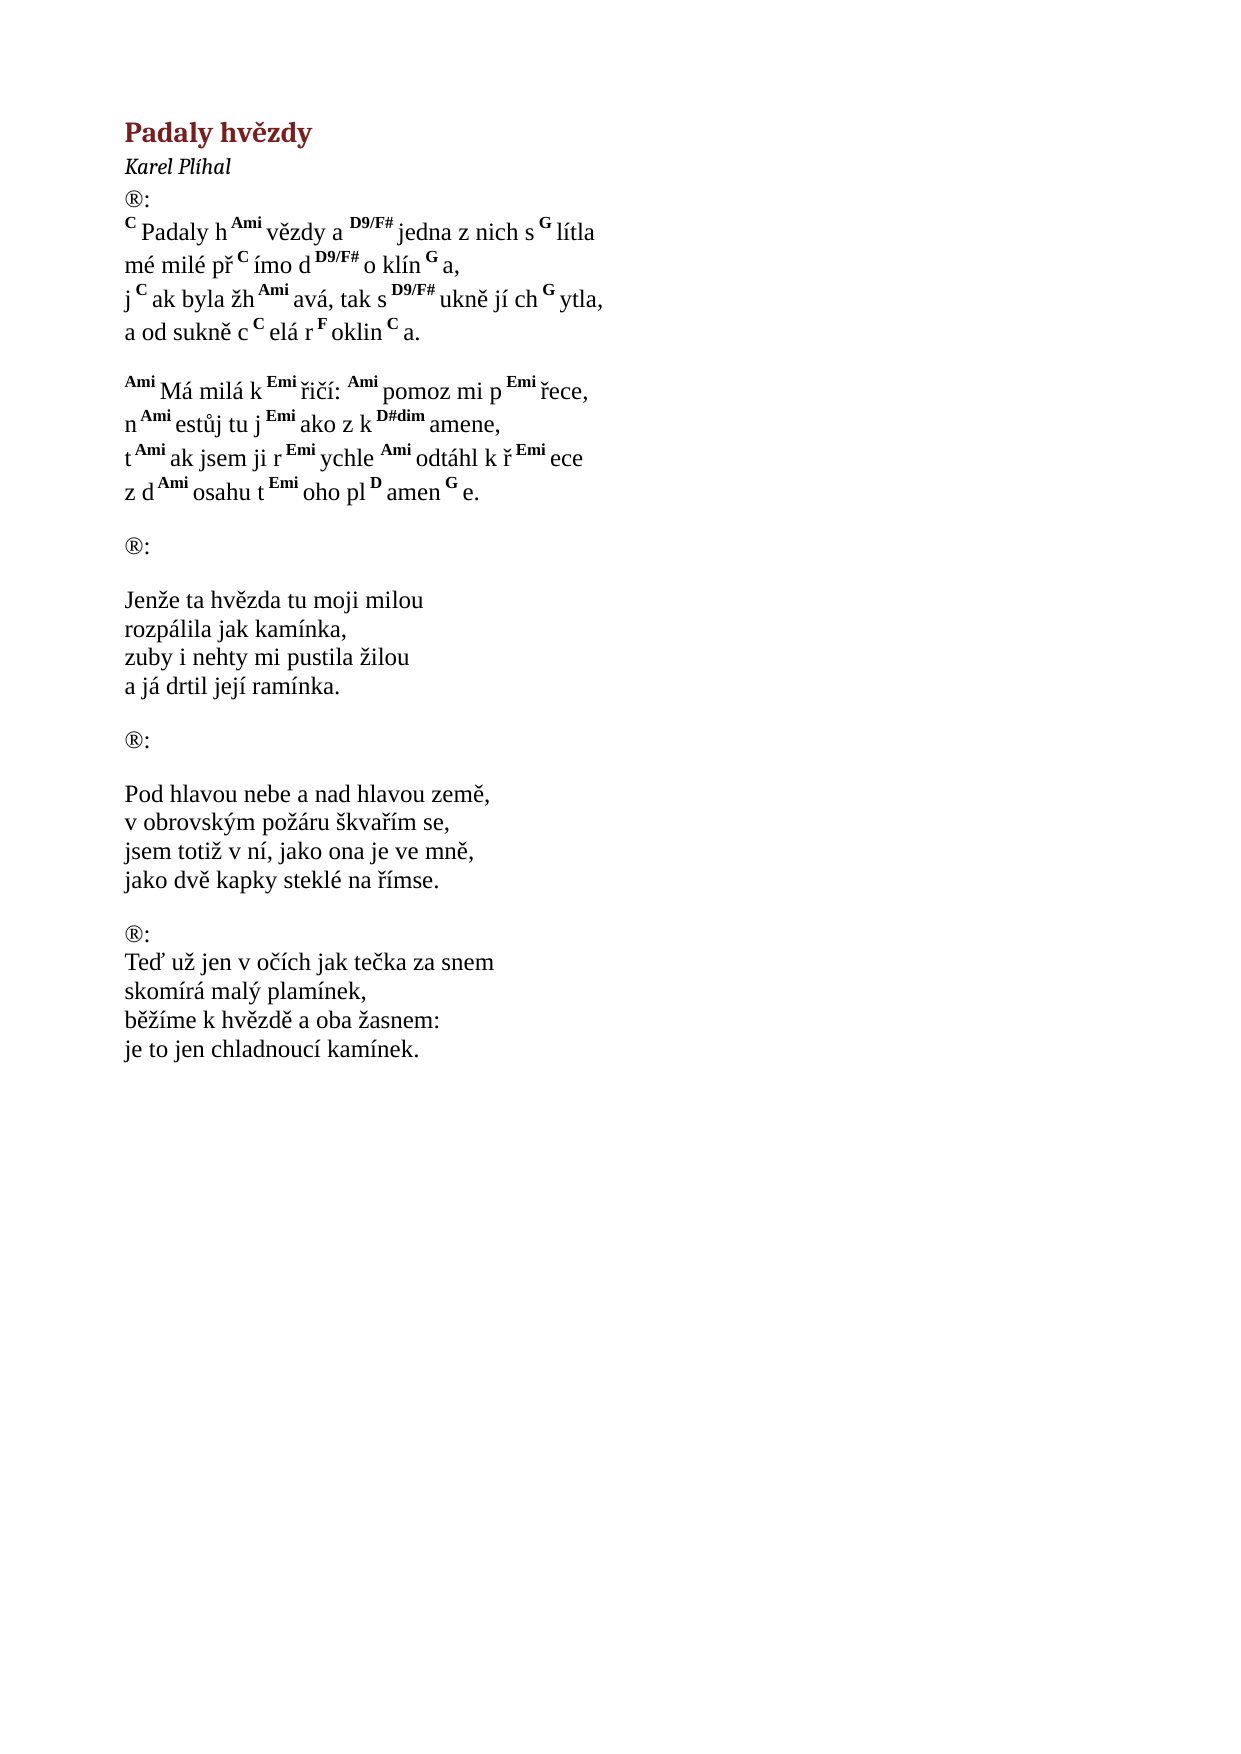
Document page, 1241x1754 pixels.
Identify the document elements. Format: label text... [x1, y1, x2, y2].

subtitle Padaly hvězdy [219, 116, 1128, 149]
text Pod hlavou nebe a nad hlavou země, v obrovským požáru škvařím se, jsem totiž v ní, jako ona je ve mně, jako dvě kapky steklé na římse. [124, 779, 1128, 894]
text Ami Má milá k Emi řičí: Ami pomoz mi p Emi řece, n Ami estůj tu j Emi ako z k D#dim amene, t Ami ak jsem ji r Emi ychle Ami odtáhl k ř Emi ece z d Ami osahu t Emi oho pl D amen G e. [124, 372, 1128, 506]
text ®: [124, 725, 1128, 754]
text Jenže ta hvězda tu moji milou rozpálila jak kamínka, zuby i nehty mi pustila žilou a já drtil její ramínka. [124, 585, 1128, 700]
text ®: [124, 531, 1128, 560]
text ®: C Padaly h Ami vězdy a D9/F# jedna z nich s G lítla mé milé př C ímo d D9/F# o klín G a, j C ak byla žh Ami avá, tak s D9/F# ukně jí ch G ytla, a od sukně c C elá r F oklin C a. [124, 184, 1128, 347]
text Karel Plíhal [124, 154, 1128, 180]
text ®: Teď už jen v očích jak tečka za snem skomírá malý plamínek, běžíme k hvězdě a oba žasnem: je to jen chladnoucí kamínek. [124, 919, 1128, 1062]
